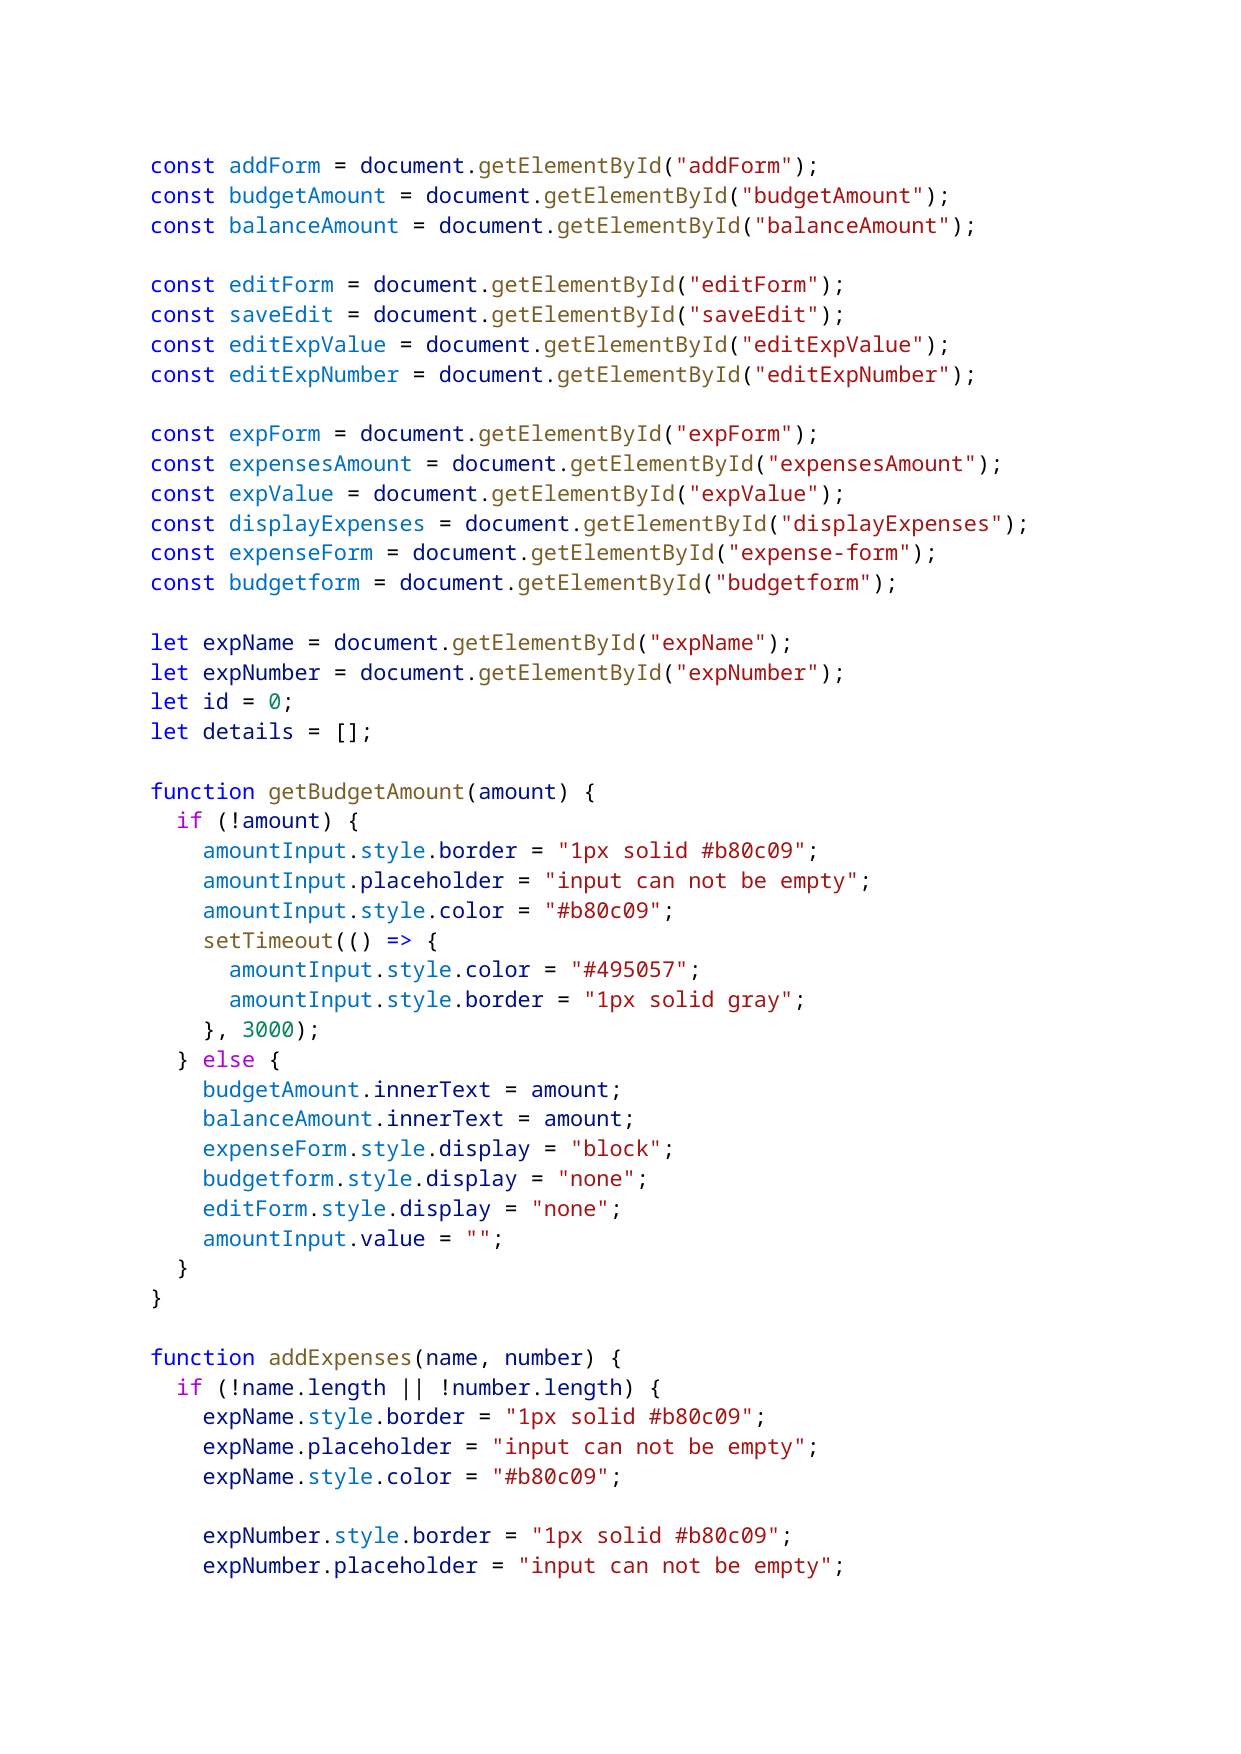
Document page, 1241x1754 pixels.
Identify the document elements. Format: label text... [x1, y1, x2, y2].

text budgetAmount.innerText = amount; [150, 1073, 1090, 1103]
text const budgetAmount = document.getElementById("budgetAmount"); [150, 180, 1090, 209]
text expenseForm.style.display = "block"; [150, 1133, 1090, 1163]
text amountInput.style.color = "#b80c09"; [150, 895, 1090, 924]
text let expNumber = document.getElementById("expNumber"); [150, 656, 1090, 686]
text const expForm = document.getElementById("expForm"); [150, 418, 1090, 448]
text expNumber.placeholder = "input can not be empty"; [150, 1550, 1090, 1580]
text const addForm = document.getElementById("addForm"); [150, 150, 1090, 180]
text const editForm = document.getElementById("editForm"); [150, 269, 1090, 299]
text amountInput.style.color = "#495057"; [150, 954, 1090, 984]
text setTimeout(() => { [150, 924, 1090, 954]
text let expName = document.getElementById("expName"); [150, 627, 1090, 656]
text let id = 0; [150, 686, 1090, 716]
text if (!amount) { [150, 805, 1090, 835]
text let details = []; [150, 716, 1090, 746]
text balanceAmount.innerText = amount; [150, 1103, 1090, 1133]
text expName.style.color = "#b80c09"; [150, 1461, 1090, 1491]
text const expensesAmount = document.getElementById("expensesAmount"); [150, 448, 1090, 478]
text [150, 1431, 1090, 1461]
text expNumber.style.border = "1px solid #b80c09"; [150, 1520, 1090, 1550]
text } [150, 1282, 1090, 1312]
text amountInput.placeholder = "input can not be empty"; [150, 865, 1090, 895]
text expName.style.border = "1px solid #b80c09"; [150, 1401, 1090, 1431]
text const expenseForm = document.getElementById("expense-form"); [150, 537, 1090, 567]
text function getBudgetAmount(amount) { [150, 776, 1090, 805]
text amountInput.style.border = "1px solid #b80c09"; [150, 835, 1090, 865]
text const expValue = document.getElementById("expValue"); [150, 478, 1090, 507]
text amountInput.value = ""; [150, 1222, 1090, 1252]
text const editExpValue = document.getElementById("editExpValue"); [150, 329, 1090, 358]
text budgetform.style.display = "none"; [150, 1163, 1090, 1193]
text amountInput.style.border = "1px solid gray"; [150, 984, 1090, 1014]
text } else { [150, 1044, 1090, 1073]
text const budgetform = document.getElementById("budgetform"); [150, 567, 1090, 597]
text } [150, 1252, 1090, 1282]
text }, 3000); [150, 1014, 1090, 1044]
text if (!name.length || !number.length) { [150, 1371, 1090, 1401]
text editForm.style.display = "none"; [150, 1193, 1090, 1222]
text const saveEdit = document.getElementById("saveEdit"); [150, 299, 1090, 329]
text const editExpNumber = document.getElementById("editExpNumber"); [150, 358, 1090, 388]
text function addExpenses(name, number) { [150, 1342, 1090, 1371]
text const displayExpenses = document.getElementById("displayExpenses"); [150, 507, 1090, 537]
text const balanceAmount = document.getElementById("balanceAmount"); [150, 209, 1090, 239]
